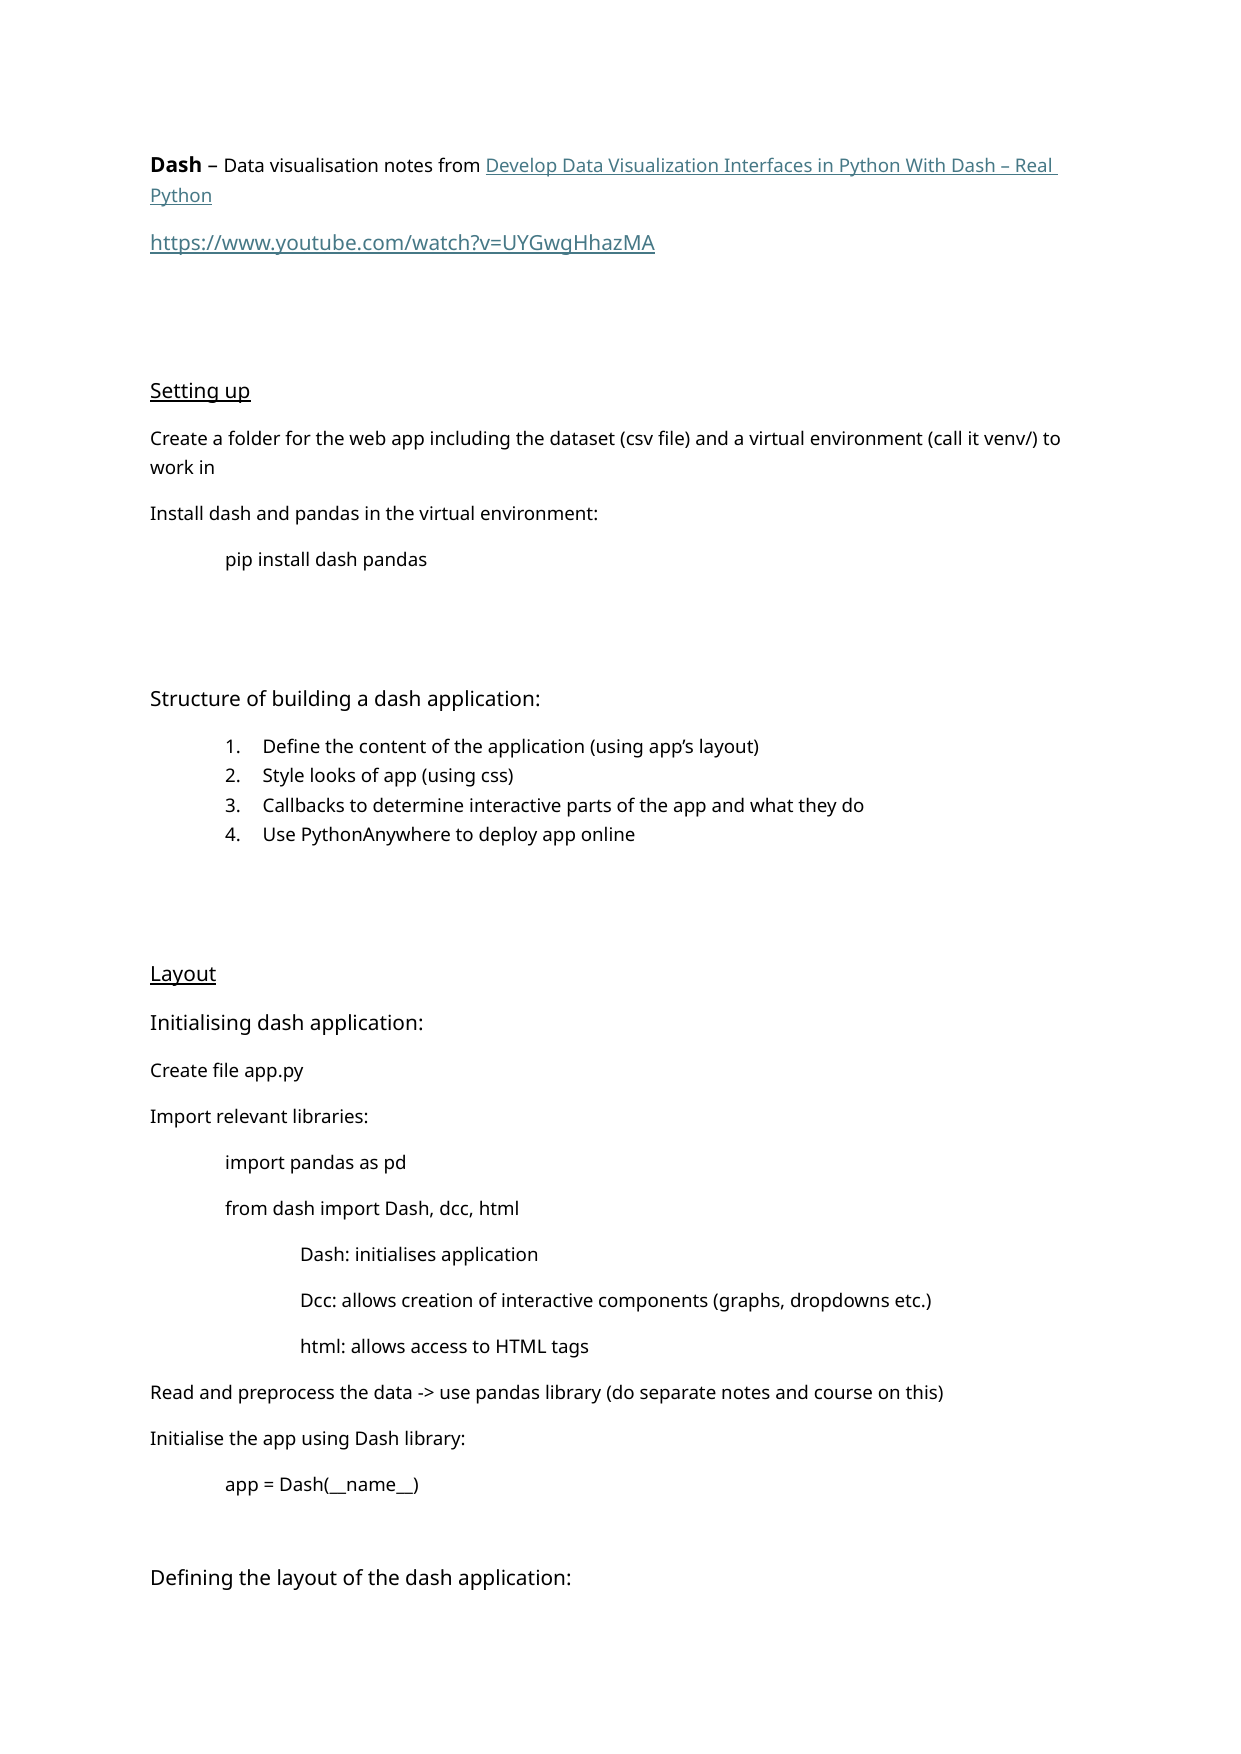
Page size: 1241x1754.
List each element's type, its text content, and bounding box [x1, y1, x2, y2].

text https://www.youtube.com/watch?v=UYGwgHhazMA [150, 228, 1090, 257]
list Style looks of app (using css) [225, 763, 1090, 788]
text Create a folder for the web app including the dataset (csv file) and a virtual environment (call it venv/) to work in [150, 425, 1090, 480]
list Callbacks to determine interactive parts of the app and what they do [225, 792, 1090, 817]
text Read and preprocess the data -> use pandas library (do separate notes and course on this) [150, 1379, 1090, 1405]
text Dcc: allows creation of interactive components (graphs, dropdowns etc.) [225, 1287, 1090, 1313]
list Use PythonAnywhere to deploy app online [225, 821, 1090, 847]
text Import relevant libraries: [150, 1103, 1090, 1129]
text Install dash and pandas in the virtual environment: [150, 500, 1090, 526]
text Layout [150, 959, 1090, 987]
text app = Dash(__name__) [150, 1471, 1090, 1497]
text Initialise the app using Dash library: [150, 1425, 1090, 1451]
text html: allows access to HTML tags [225, 1333, 1090, 1359]
text Dash: initialises application [225, 1241, 1090, 1267]
text Initialising dash application: [150, 1008, 1090, 1037]
text import pandas as pd [225, 1149, 1090, 1175]
text Create file app.py [150, 1058, 1090, 1083]
text from dash import Dash, dcc, html [225, 1195, 1090, 1221]
text Structure of building a dash application: [150, 684, 1090, 713]
text pip install dash pandas [150, 546, 1090, 572]
list Define the content of the application (using app’s layout) [225, 733, 1090, 759]
text Defining the layout of the dash application: [150, 1563, 1090, 1591]
text Setting up [150, 376, 1090, 404]
text Dash – Data visualisation notes from Develop Data Visualization Interfaces in Python With Dash – Real Python [150, 150, 1090, 208]
